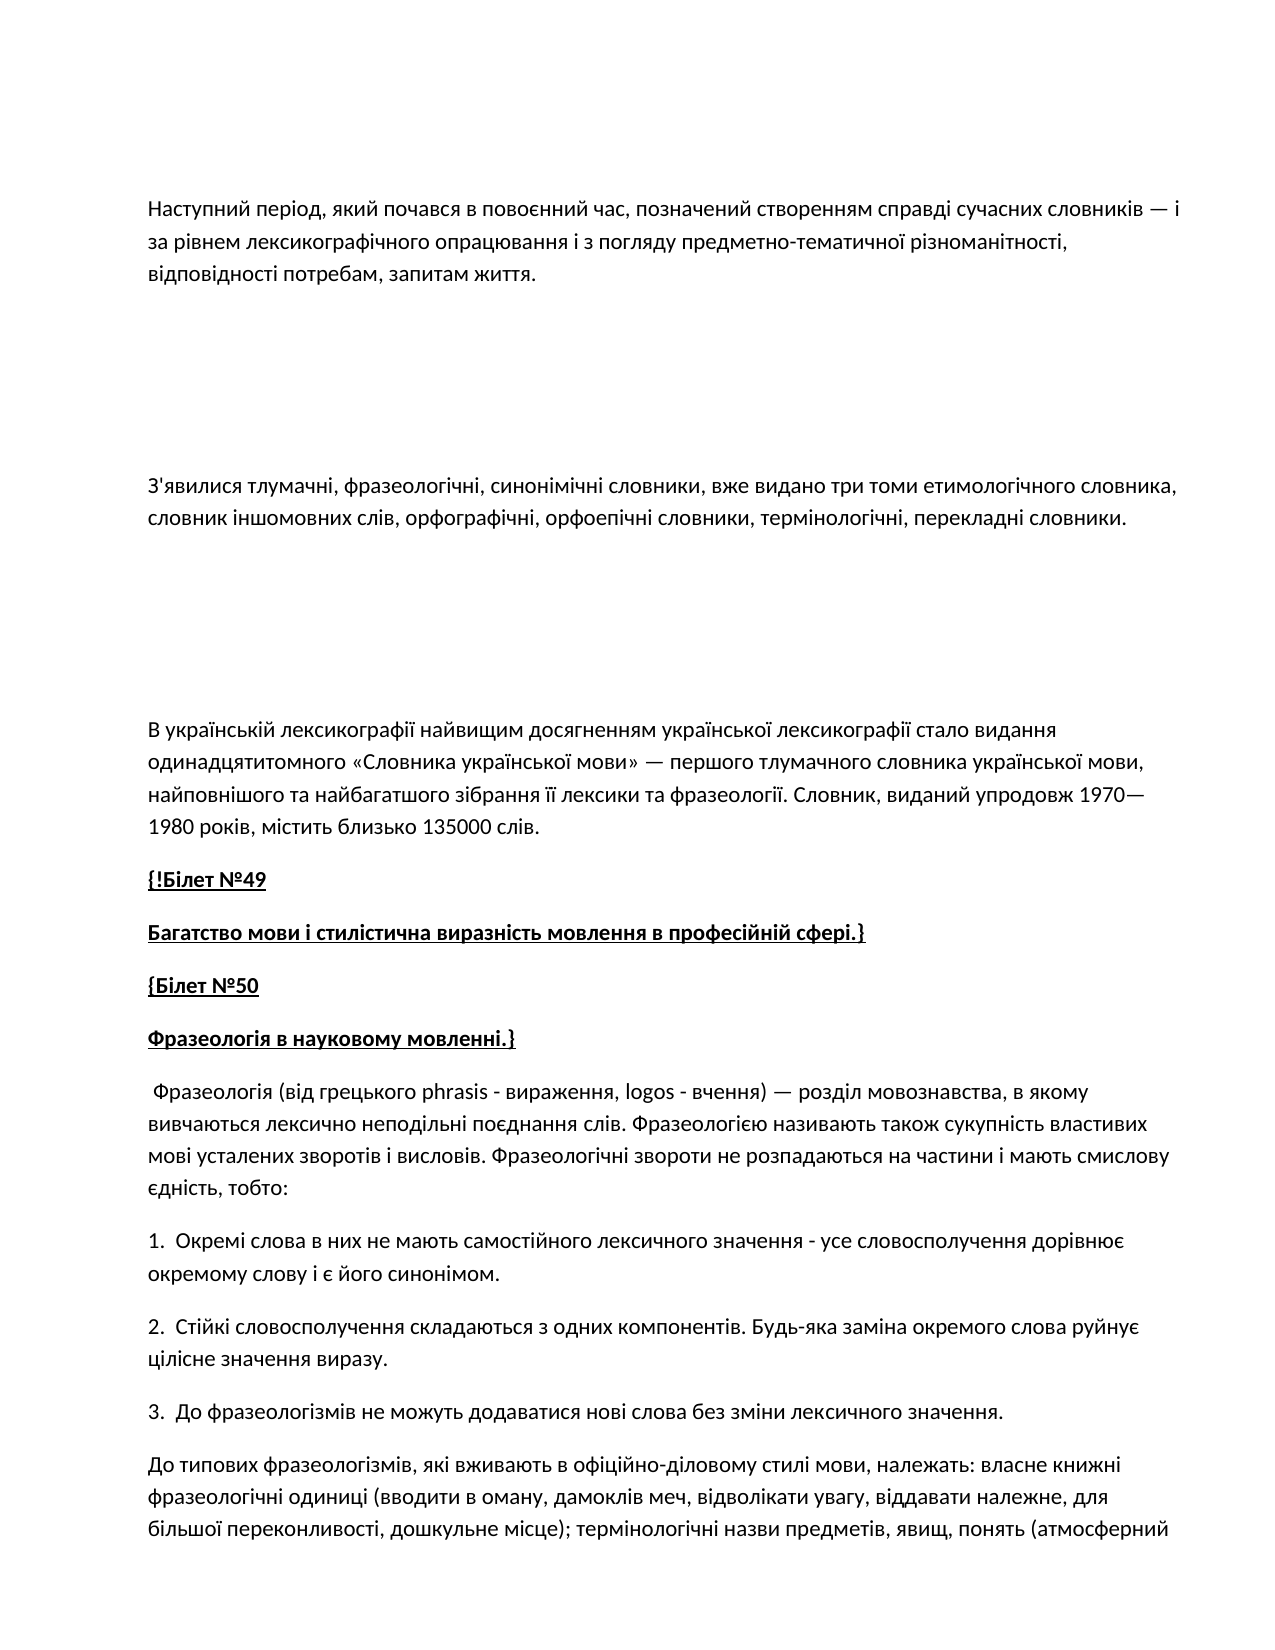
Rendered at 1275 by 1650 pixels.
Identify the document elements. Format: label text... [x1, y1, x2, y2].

text 1. Окремі слова в них не мають самостійного лексичного значення - усе словосполучення дорівнює окремому слову і є його синонімом. [148, 1227, 1186, 1287]
text 2. Стійкі словосполучення складаються з одних компонентів. Будь-яка заміна окремого слова руйнує цілісне значення виразу. [148, 1312, 1186, 1372]
text {Білет №50 [148, 971, 1186, 999]
text З'явилися тлумачні, фразеологічні, синонімічні словники, вже видано три томи етимологічного словника, словник іншомовних слів, орфографічні, орфоепічні словники, термінологічні, перекладні словники. [148, 471, 1186, 531]
text Фразеологія (від грецького phrasis - вираження, logos - вчення) — розділ мовознавства, в якому вивчаються лексично неподільні поєднання слів. Фразеологією називають також сукупність властивих мові усталених зворотів і висловів. Фразеологічні звороти не розпадаються на частини і мають смислову єдність, тобто: [148, 1077, 1186, 1202]
text Багатство мови і стилістична виразність мовлення в професійній сфері.} [148, 918, 1186, 946]
text Наступний період, який почався в повоєнний час, позначений створенням справді сучасних словників — і за рівнем лексикографічного опрацювання і з погляду предметно-тематичної різноманітності, відповідності потребам, запитам життя. [148, 194, 1186, 287]
text 3. До фразеологізмів не можуть додаватися нові слова без зміни лек­сичного значення. [148, 1397, 1186, 1425]
text {!Білет №49 [148, 865, 1186, 893]
text В українській лексикографії найвищим досягненням української лексикографії стало видання одинадцятитомного «Словника української мови» — першого тлумачного словника української мови, найповнішого та найбагатшого зібрання її лексики та фразеології. Словник, виданий упродовж 1970—1980 років, містить близько 135000 слів. [148, 715, 1186, 840]
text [148, 1450, 1186, 1542]
text Фразеологія в науковому мовленні.} [148, 1024, 1186, 1052]
